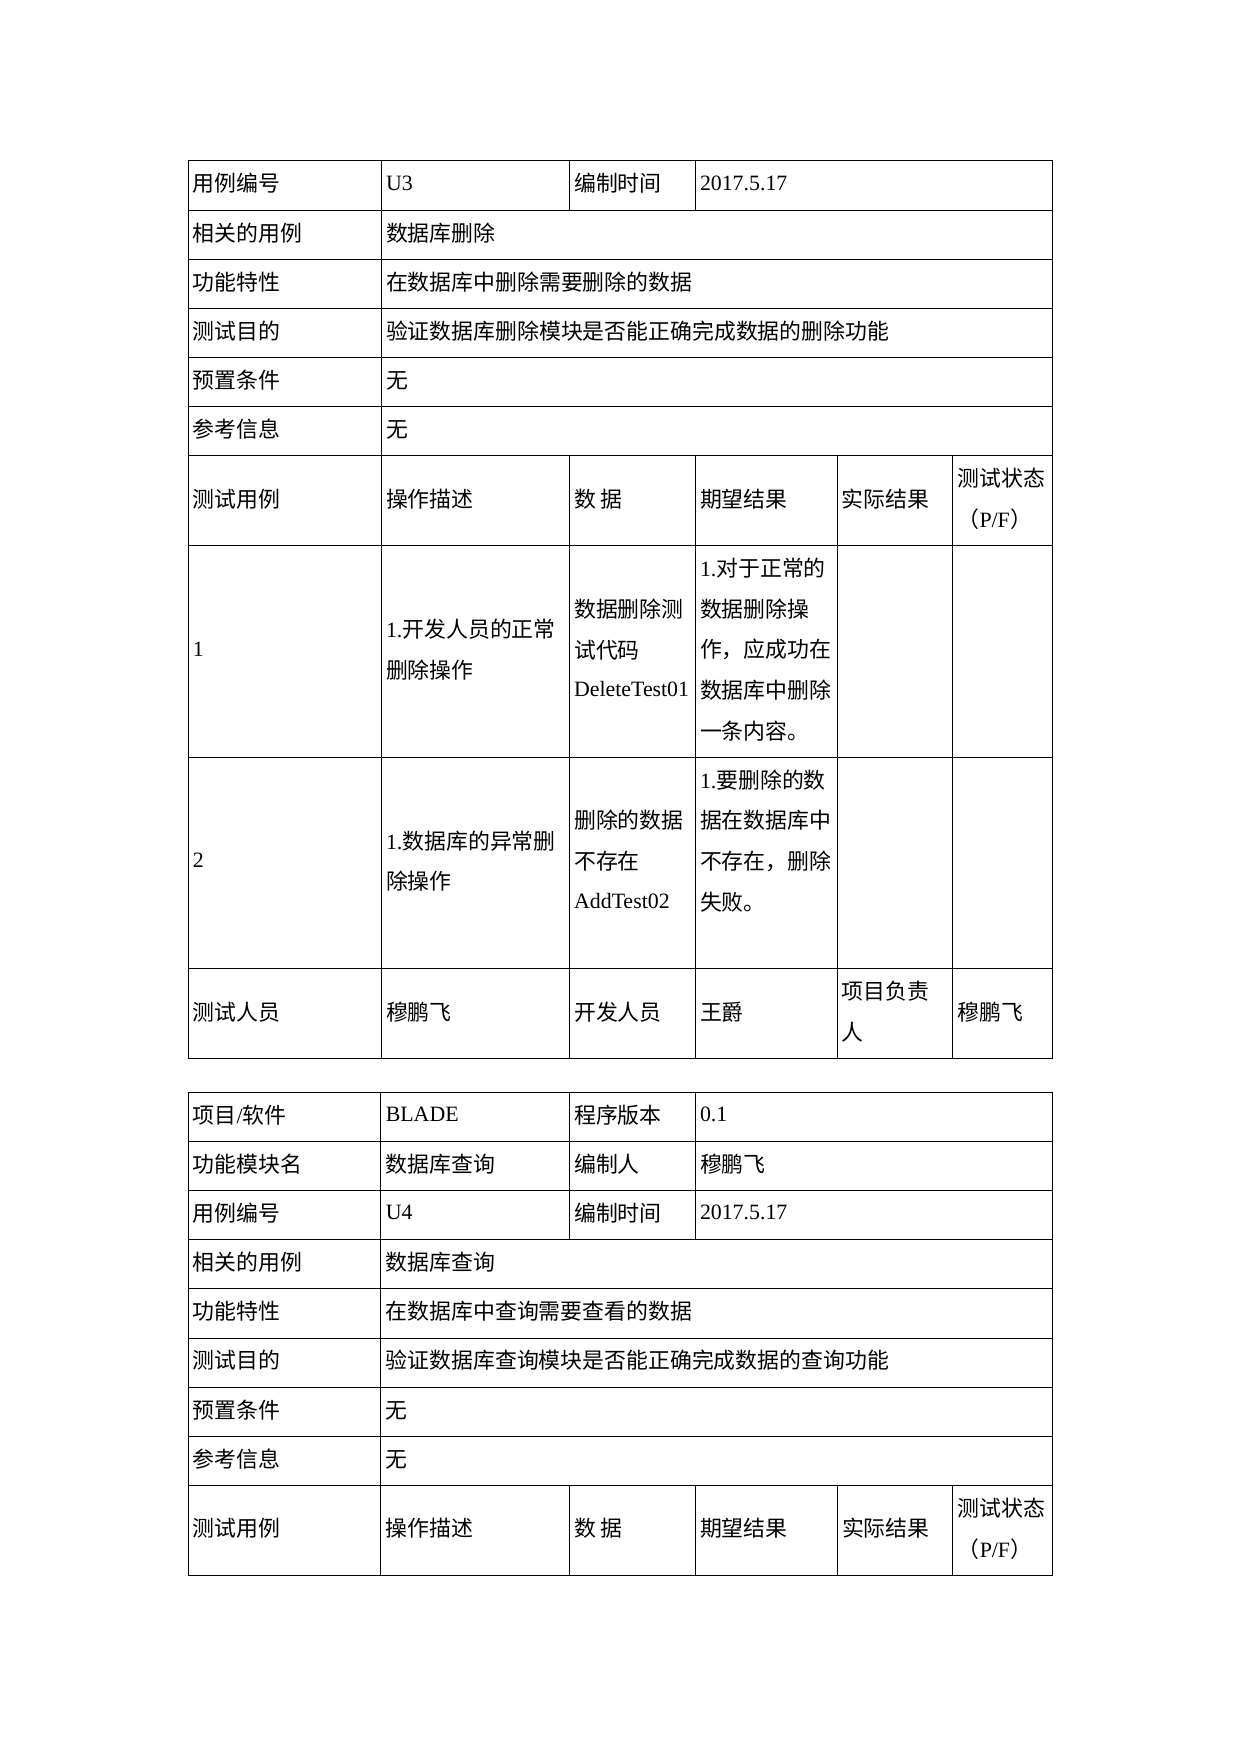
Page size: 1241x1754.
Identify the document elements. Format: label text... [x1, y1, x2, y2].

table_cell 测试用例 [189, 1486, 380, 1575]
table_cell 删除的数据不存在AddTest02 [570, 758, 695, 968]
table_cell 操作描述 [381, 1486, 569, 1575]
table_cell 测试状态（P/F） [953, 1486, 1052, 1575]
table_cell 参考信息 [189, 407, 381, 455]
table_cell 验证数据库查询模块是否能正确完成数据的查询功能 [381, 1339, 1052, 1387]
table_cell 项目负责人 [838, 969, 952, 1058]
table_cell 穆鹏飞 [382, 969, 569, 1058]
table_header BLADE [381, 1093, 569, 1141]
table_cell 1.要删除的数据在数据库中不存在，删除失败。 [696, 758, 837, 968]
table_cell 编制时间 [570, 1191, 695, 1239]
table_cell 预置条件 [189, 1388, 380, 1436]
table_cell 在数据库中查询需要查看的数据 [381, 1289, 1052, 1337]
table_cell 相关的用例 [189, 211, 381, 259]
table_cell 数据库查询 [381, 1142, 569, 1190]
table_cell 操作描述 [382, 456, 569, 545]
table_cell 实际结果 [838, 1486, 952, 1575]
table_cell 王爵 [696, 969, 837, 1058]
table_cell 预置条件 [189, 358, 381, 406]
table_cell 开发人员 [570, 969, 695, 1058]
table_cell 期望结果 [696, 1486, 837, 1575]
table_cell 编制人 [570, 1142, 695, 1190]
table_cell [953, 546, 1052, 757]
table_cell 1 [189, 546, 381, 757]
table_cell 数据删除测试代码 DeleteTest01 [570, 546, 695, 757]
table_cell 用例编号 [189, 161, 381, 209]
table_cell 期望结果 [696, 456, 837, 545]
table_header 程序版本 [570, 1093, 695, 1141]
table_cell 1.对于正常的数据删除操作，应成功在数据库中删除一条内容。 [696, 546, 837, 757]
table_cell 无 [381, 1437, 1052, 1485]
table_cell 参考信息 [189, 1437, 380, 1485]
table_cell 2017.5.17 [696, 161, 1052, 209]
table_cell 功能特性 [189, 1289, 380, 1337]
table_cell 数据库查询 [381, 1240, 1052, 1288]
table_cell 无 [382, 358, 1052, 406]
table_cell 测试目的 [189, 309, 381, 357]
table_cell 功能特性 [189, 260, 381, 308]
table_cell 2 [189, 758, 381, 968]
table_cell [838, 546, 952, 757]
table_cell 数据库删除 [382, 211, 1052, 259]
table_cell 1.开发人员的正常删除操作 [382, 546, 569, 757]
table_cell 穆鹏飞 [696, 1142, 1052, 1190]
table_cell 无 [382, 407, 1052, 455]
table_cell U4 [381, 1191, 569, 1239]
table_cell [838, 758, 952, 968]
table_cell 数 据 [570, 456, 695, 545]
table_cell 测试目的 [189, 1339, 380, 1387]
table_cell 2017.5.17 [696, 1191, 1052, 1239]
table_cell 编制时间 [570, 161, 695, 209]
table_cell 测试状态（P/F） [953, 456, 1052, 545]
table_header 项目/软件 [189, 1093, 380, 1141]
table_cell 相关的用例 [189, 1240, 380, 1288]
table_cell 用例编号 [189, 1191, 380, 1239]
table_header 0.1 [696, 1093, 1052, 1141]
table_cell 测试用例 [189, 456, 381, 545]
table_cell 穆鹏飞 [953, 969, 1052, 1058]
table_cell U3 [382, 161, 569, 209]
table_cell 验证数据库删除模块是否能正确完成数据的删除功能 [382, 309, 1052, 357]
table_cell [953, 758, 1052, 968]
table_cell 实际结果 [838, 456, 952, 545]
table_cell 1.数据库的异常删除操作 [382, 758, 569, 968]
table_cell 在数据库中删除需要删除的数据 [382, 260, 1052, 308]
table_cell 测试人员 [189, 969, 381, 1058]
table_cell 数 据 [570, 1486, 695, 1575]
table_cell 无 [381, 1388, 1052, 1436]
table_cell 功能模块名 [189, 1142, 380, 1190]
